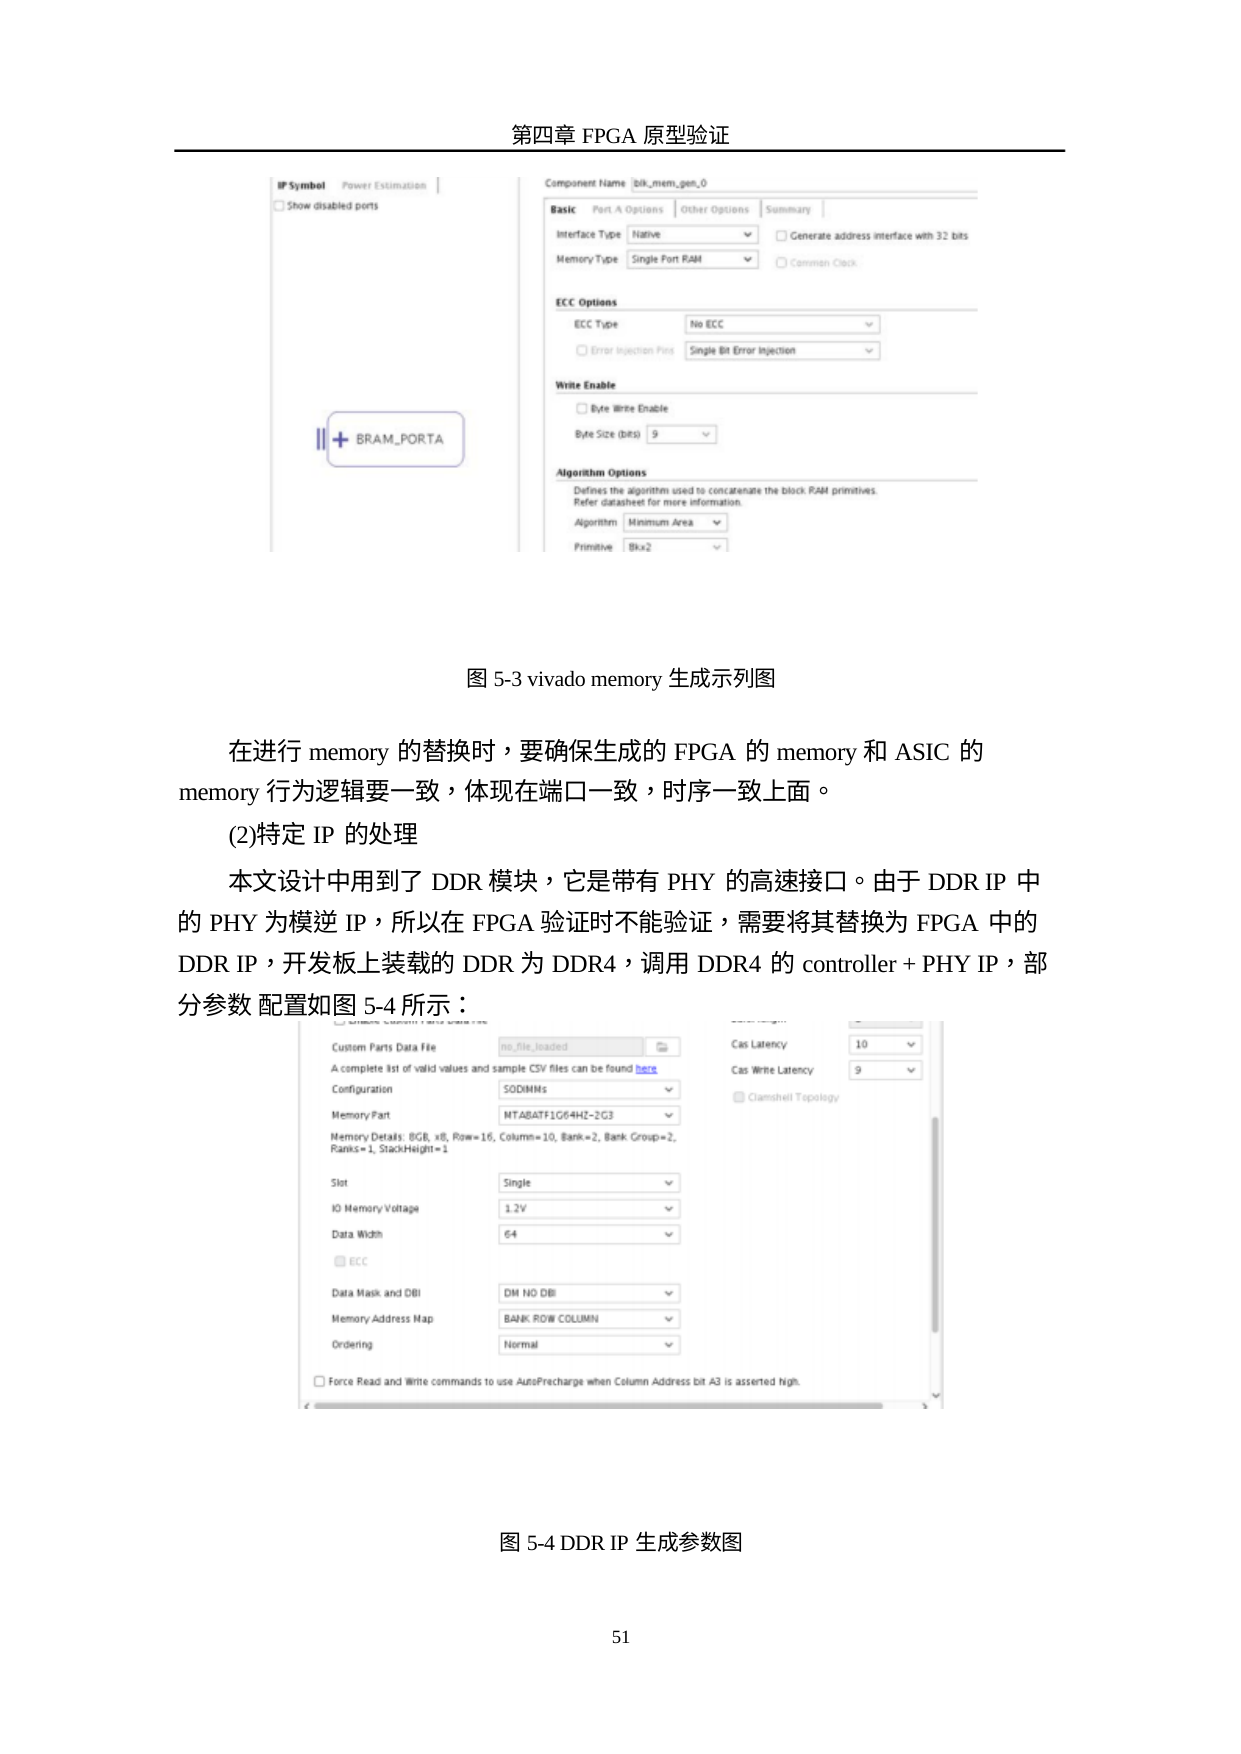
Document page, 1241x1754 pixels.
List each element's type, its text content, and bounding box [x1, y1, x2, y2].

picture [265, 177, 978, 552]
text 本文设计中用到了 DDR 模块，它是带有 PHY 的高速接口。由于 DDR IP 中的 PHY 为模逆 IP，所以在 FPGA 验证时不能验证，需要将其替换为 FPGA 中的 DDR IP，开发板上装载的 DDR 为 DDR4，调用 DDR4 的 controller + PHY IP，部分参数 配置如图 5-4 所示： [178, 863, 1063, 1022]
text 图 5-3 vivado memory 生成示列图 [466, 666, 1066, 695]
text 51 [612, 1630, 1066, 1647]
text 在进行 memory 的替换时，要确保生成的 FPGA 的 memory 和 ASIC 的 memory 行为逻辑要一致，体现在端口一致，时序一致上面。 [178, 733, 1063, 808]
picture [297, 1021, 944, 1409]
picture [174, 148, 1067, 152]
text (2)特定 IP 的处理 [228, 820, 1066, 850]
text 图 5-4 DDR IP 生成参数图 [499, 1528, 1066, 1556]
